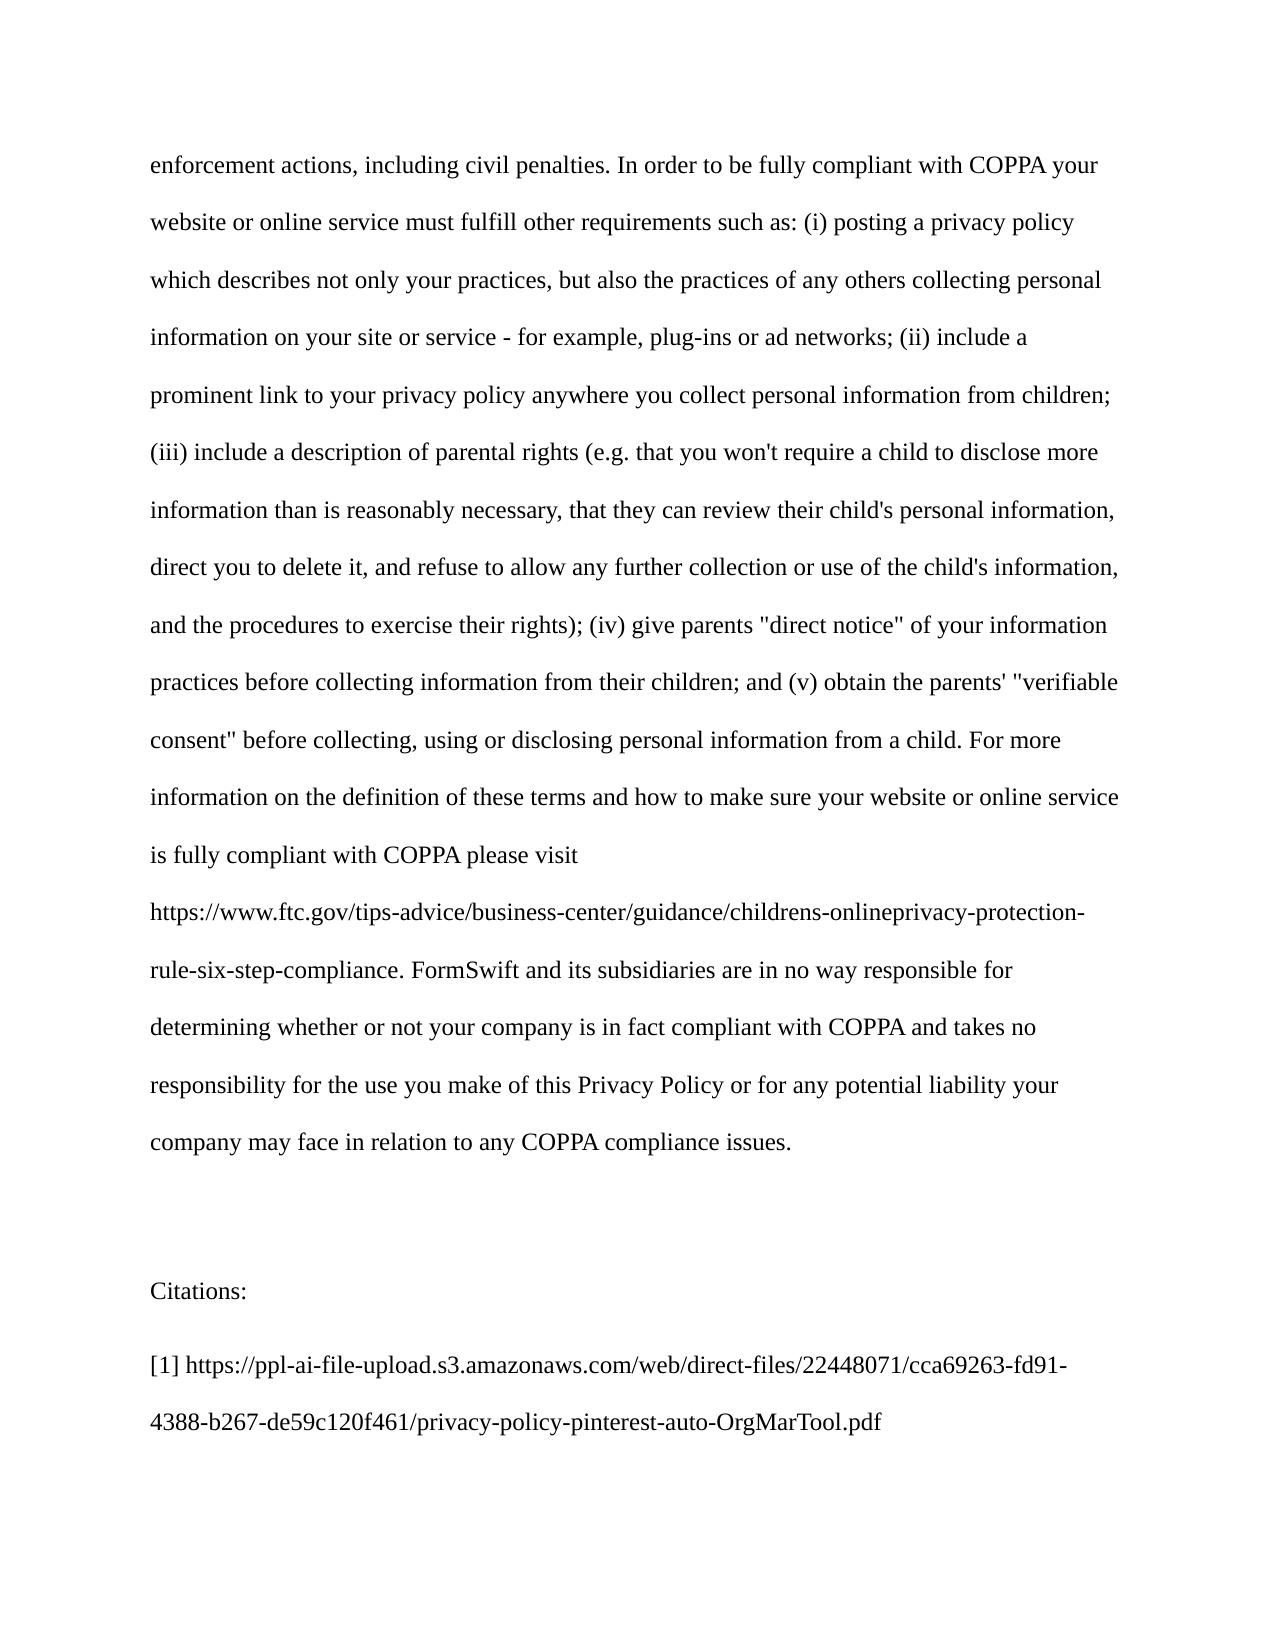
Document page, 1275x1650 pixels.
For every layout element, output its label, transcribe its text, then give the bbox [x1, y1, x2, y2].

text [150, 150, 1125, 1156]
text Citations: [150, 1276, 1125, 1304]
text [1] https://ppl-ai-file-upload.s3.amazonaws.com/web/direct-files/22448071/cca69263-fd91-4388-b267-de59c120f461/privacy-policy-pinterest-auto-OrgMarTool.pdf [150, 1350, 1125, 1436]
